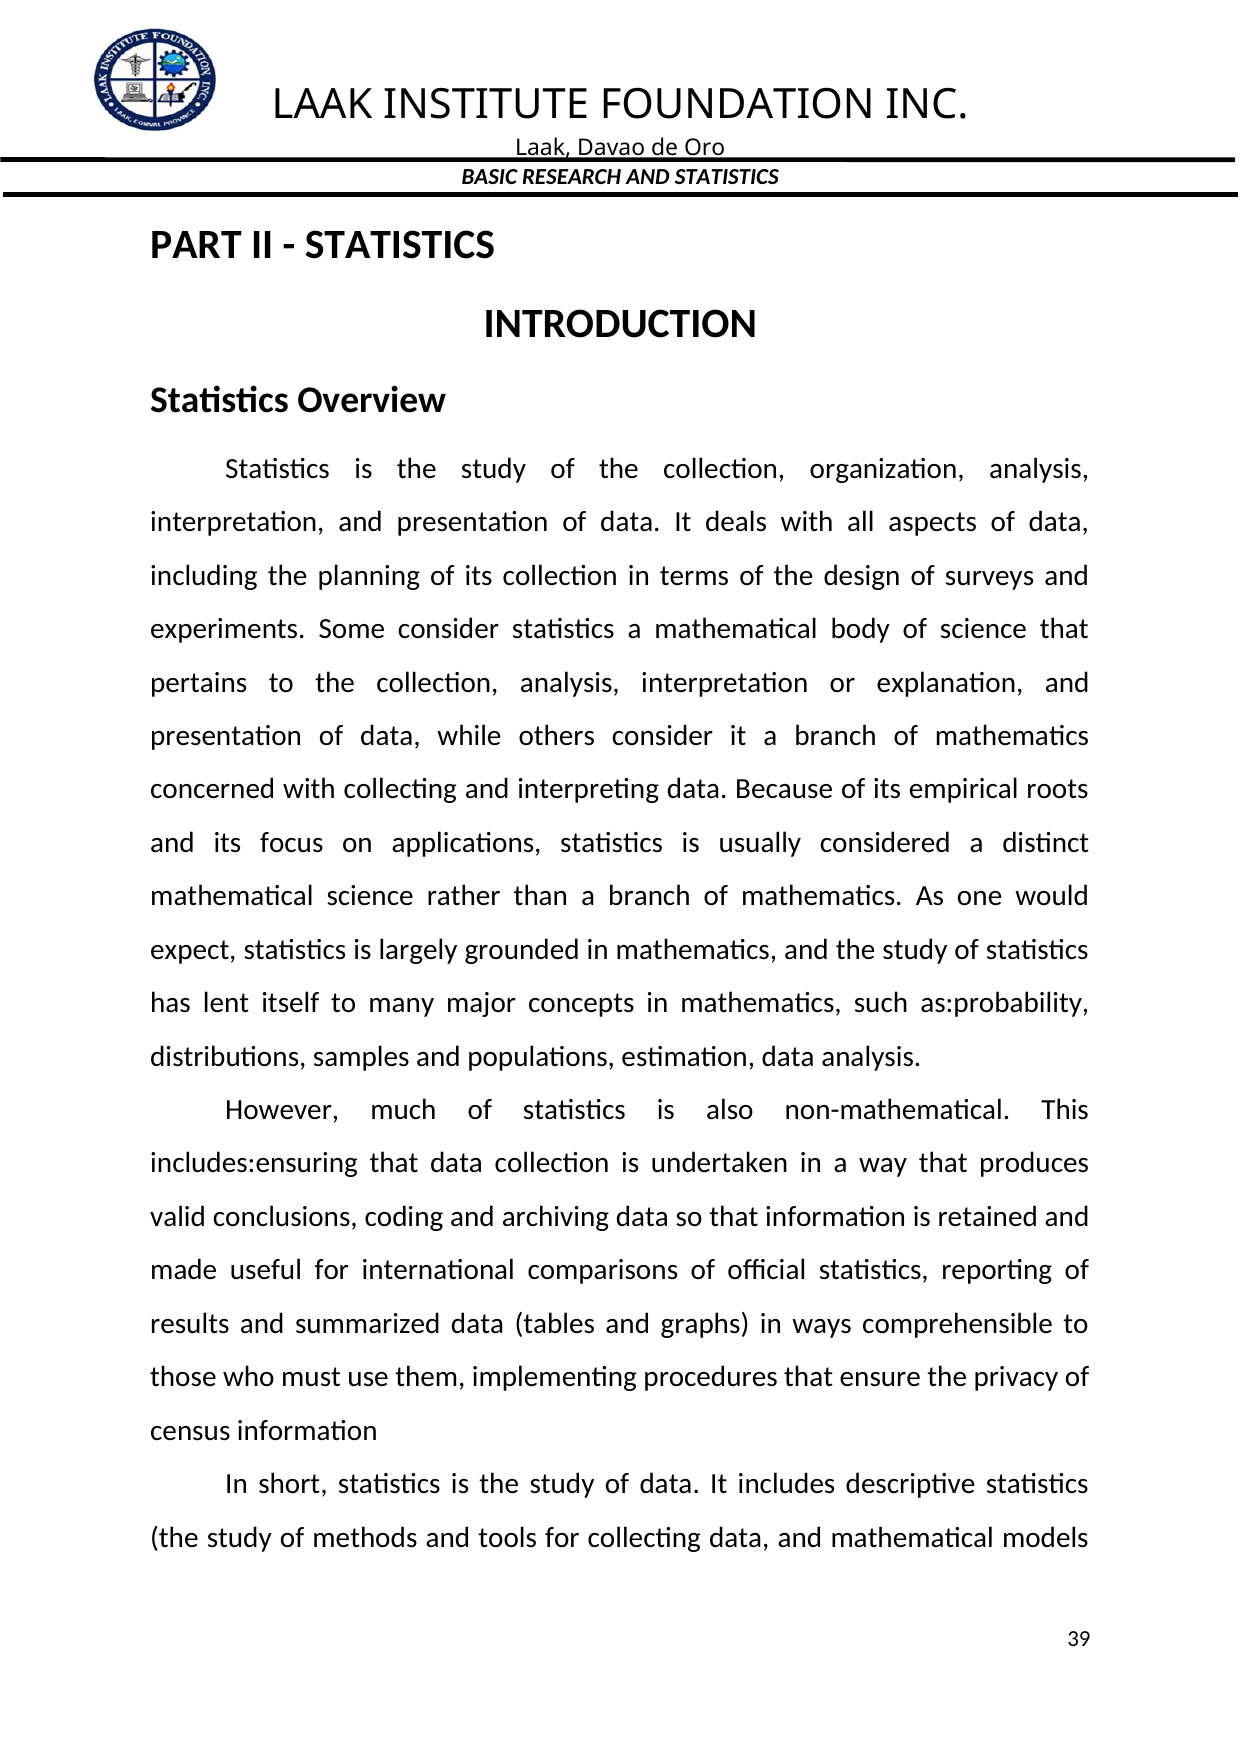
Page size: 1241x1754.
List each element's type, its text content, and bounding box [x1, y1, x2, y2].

picture [93, 26, 216, 131]
text Statistics Overview [150, 376, 1090, 422]
text INTRODUCTION [150, 297, 1090, 348]
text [150, 1465, 1090, 1554]
text PART II - STATISTICS [150, 218, 1090, 269]
text Statistics is the study of the collection, organization, analysis, interpretation, and presentation of data. It deals with all aspects of data, including the planning of its collection in terms of the design of surveys and experiments. Some consider statistics a mathematical body of science that pertains to the collection, analysis, interpretation or explanation, and presentation of data, while others consider it a branch of mathematics concerned with collecting and interpreting data. Because of its empirical roots and its focus on applications, statistics is usually considered a distinct mathematical science rather than a branch of mathematics. As one would expect, statistics is largely grounded in mathematics, and the study of statistics has lent itself to many major concepts in mathematics, such as:probability, distributions, samples and populations, estimation, data analysis. [150, 450, 1090, 1073]
text However, much of statistics is also non-mathematical. This includes:ensuring that data collection is undertaken in a way that produces valid conclusions, coding and archiving data so that information is retained and made useful for international comparisons of official statistics, reporting of results and summarized data (tables and graphs) in ways comprehensible to those who must use them, implementing procedures that ensure the privacy of census information [150, 1091, 1090, 1447]
